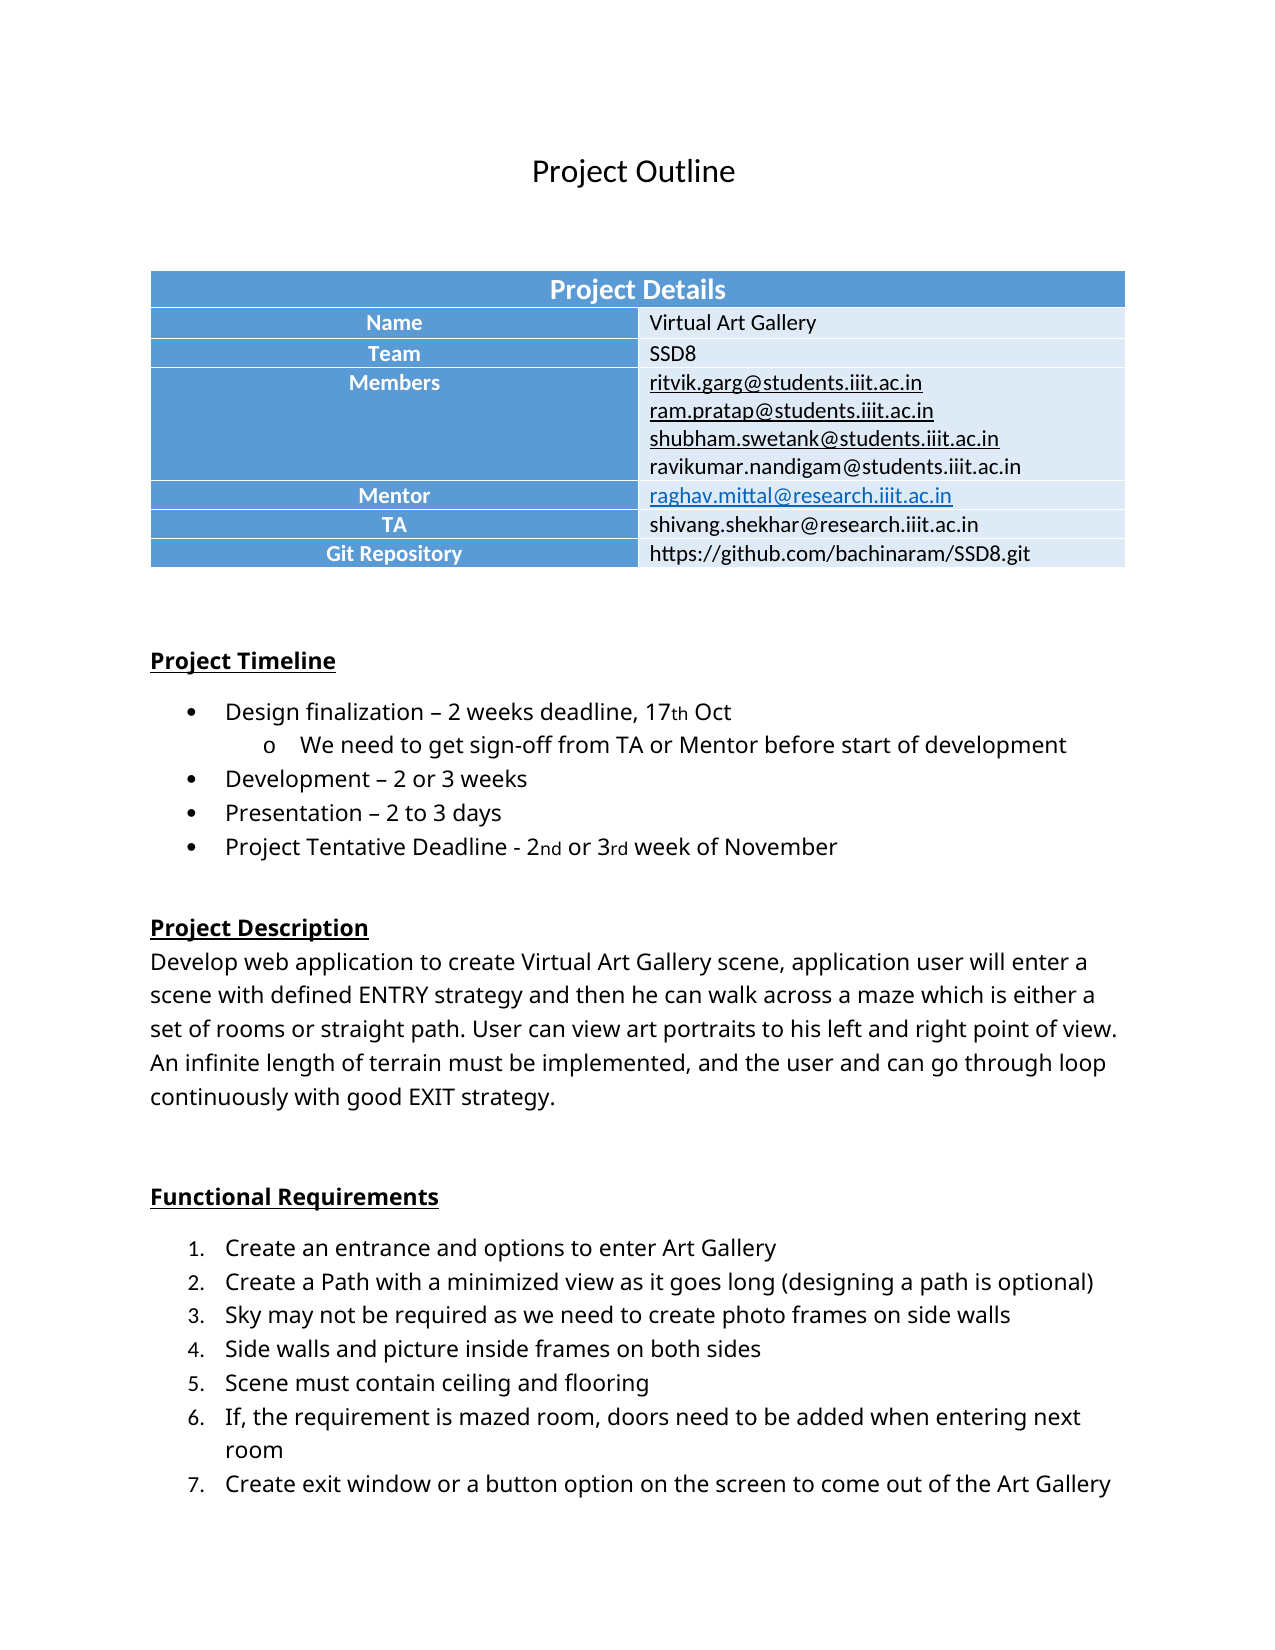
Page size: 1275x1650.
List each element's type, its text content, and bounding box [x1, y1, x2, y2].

text Project Timeline [150, 645, 1125, 677]
list Scene must contain ceiling and flooring [187, 1367, 1125, 1398]
table_cell TA [151, 510, 638, 538]
table_cell Name [151, 308, 638, 338]
table_cell Members [151, 368, 638, 480]
table_cell raghav.mittal@research.iiit.ac.in [639, 481, 1125, 509]
table_header Project Details [151, 271, 1125, 307]
table_cell https://github.com/bachinaram/SSD8.git [639, 539, 1125, 567]
table_cell Virtual Art Gallery [639, 308, 1125, 338]
text Functional Requirements [150, 1181, 1125, 1213]
text Project Description Develop web application to create Virtual Art Gallery scene, application user will enter a scene with defined ENTRY strategy and then he can walk across a maze which is either a set of rooms or straight path. User can view art portraits to his left and right point of view. An infinite length of terrain must be implemented, and the user and can go through loop continuously with good EXIT strategy. [150, 881, 1125, 1112]
list Design finalization – 2 weeks deadline, 17th Oct [187, 696, 1125, 727]
table_cell SSD8 [639, 339, 1125, 367]
list Presentation – 2 to 3 days [187, 797, 1125, 828]
list Create an entrance and options to enter Art Gallery [187, 1232, 1125, 1263]
list Create a Path with a minimized view as it goes long (designing a path is optional) [187, 1266, 1125, 1297]
text Project Outline [150, 150, 1125, 251]
table_cell ritvik.garg@students.iiit.ac.in ram.pratap@students.iiit.ac.in shubham.swetank@students.iiit.ac.in ravikumar.nandigam@students.iiit.ac.in [639, 368, 1125, 480]
list Project Tentative Deadline - 2nd or 3rd week of November [187, 831, 1125, 862]
table_cell shivang.shekhar@research.iiit.ac.in [639, 510, 1125, 538]
table_cell Mentor [151, 481, 638, 509]
list We need to get sign-off from TA or Mentor before start of development [262, 729, 1125, 761]
list Sky may not be required as we need to create photo frames on side walls [187, 1299, 1125, 1331]
list Side walls and picture inside frames on both sides [187, 1333, 1125, 1364]
table_cell Team [151, 339, 638, 367]
list Create exit window or a button option on the screen to come out of the Art Gallery [187, 1468, 1125, 1499]
table_cell Git Repository [151, 539, 638, 567]
list Development – 2 or 3 weeks [187, 763, 1125, 794]
list If, the requirement is mazed room, doors need to be added when entering next room [187, 1401, 1125, 1466]
